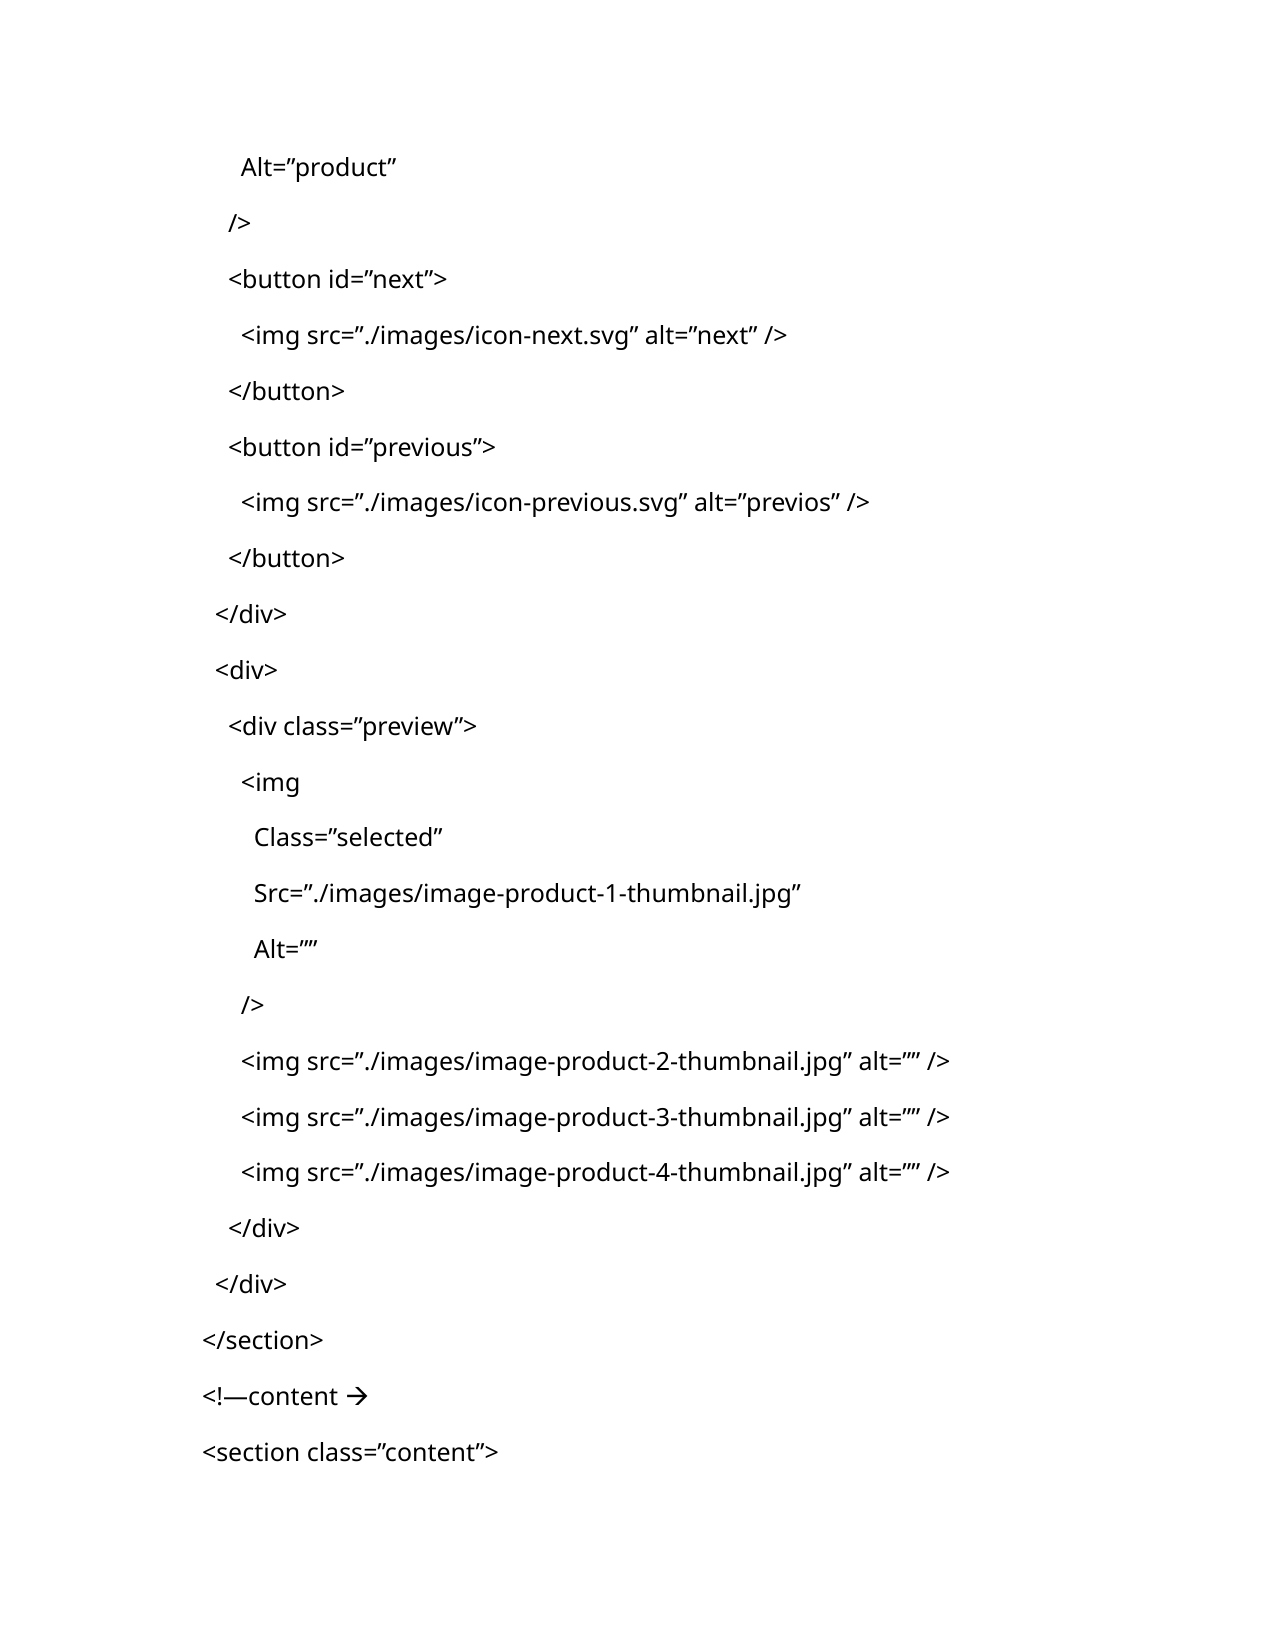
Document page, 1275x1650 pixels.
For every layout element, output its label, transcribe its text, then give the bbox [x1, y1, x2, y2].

text <button id=”next”> [150, 262, 1125, 296]
text <img src=”./images/icon-next.svg” alt=”next” /> [150, 317, 1125, 352]
text <!—content [150, 1378, 1125, 1412]
text </section> [150, 1322, 1125, 1357]
text Src=”./images/image-product-1-thumbnail.jpg” [150, 876, 1125, 910]
text <img src=”./images/image-product-3-thumbnail.jpg” alt=”” /> [150, 1099, 1125, 1133]
text /> [150, 987, 1125, 1022]
text /> [150, 206, 1125, 240]
text <button id=”previous”> [150, 429, 1125, 463]
text Class=”selected” [150, 820, 1125, 854]
text Alt=”” [150, 932, 1125, 966]
text <img src=”./images/image-product-4-thumbnail.jpg” alt=”” /> [150, 1155, 1125, 1189]
text <section class=”content”> [150, 1434, 1125, 1468]
text </div> [150, 1211, 1125, 1245]
text <div class=”preview”> [150, 708, 1125, 742]
text Alt=”product” [150, 150, 1125, 184]
text </button> [150, 541, 1125, 575]
text </button> [150, 373, 1125, 407]
text <div> [150, 652, 1125, 687]
text <img [150, 764, 1125, 798]
text </div> [150, 1267, 1125, 1301]
text </div> [150, 597, 1125, 631]
text <img src=”./images/image-product-2-thumbnail.jpg” alt=”” /> [150, 1043, 1125, 1077]
text <img src=”./images/icon-previous.svg” alt=”previos” /> [150, 485, 1125, 519]
